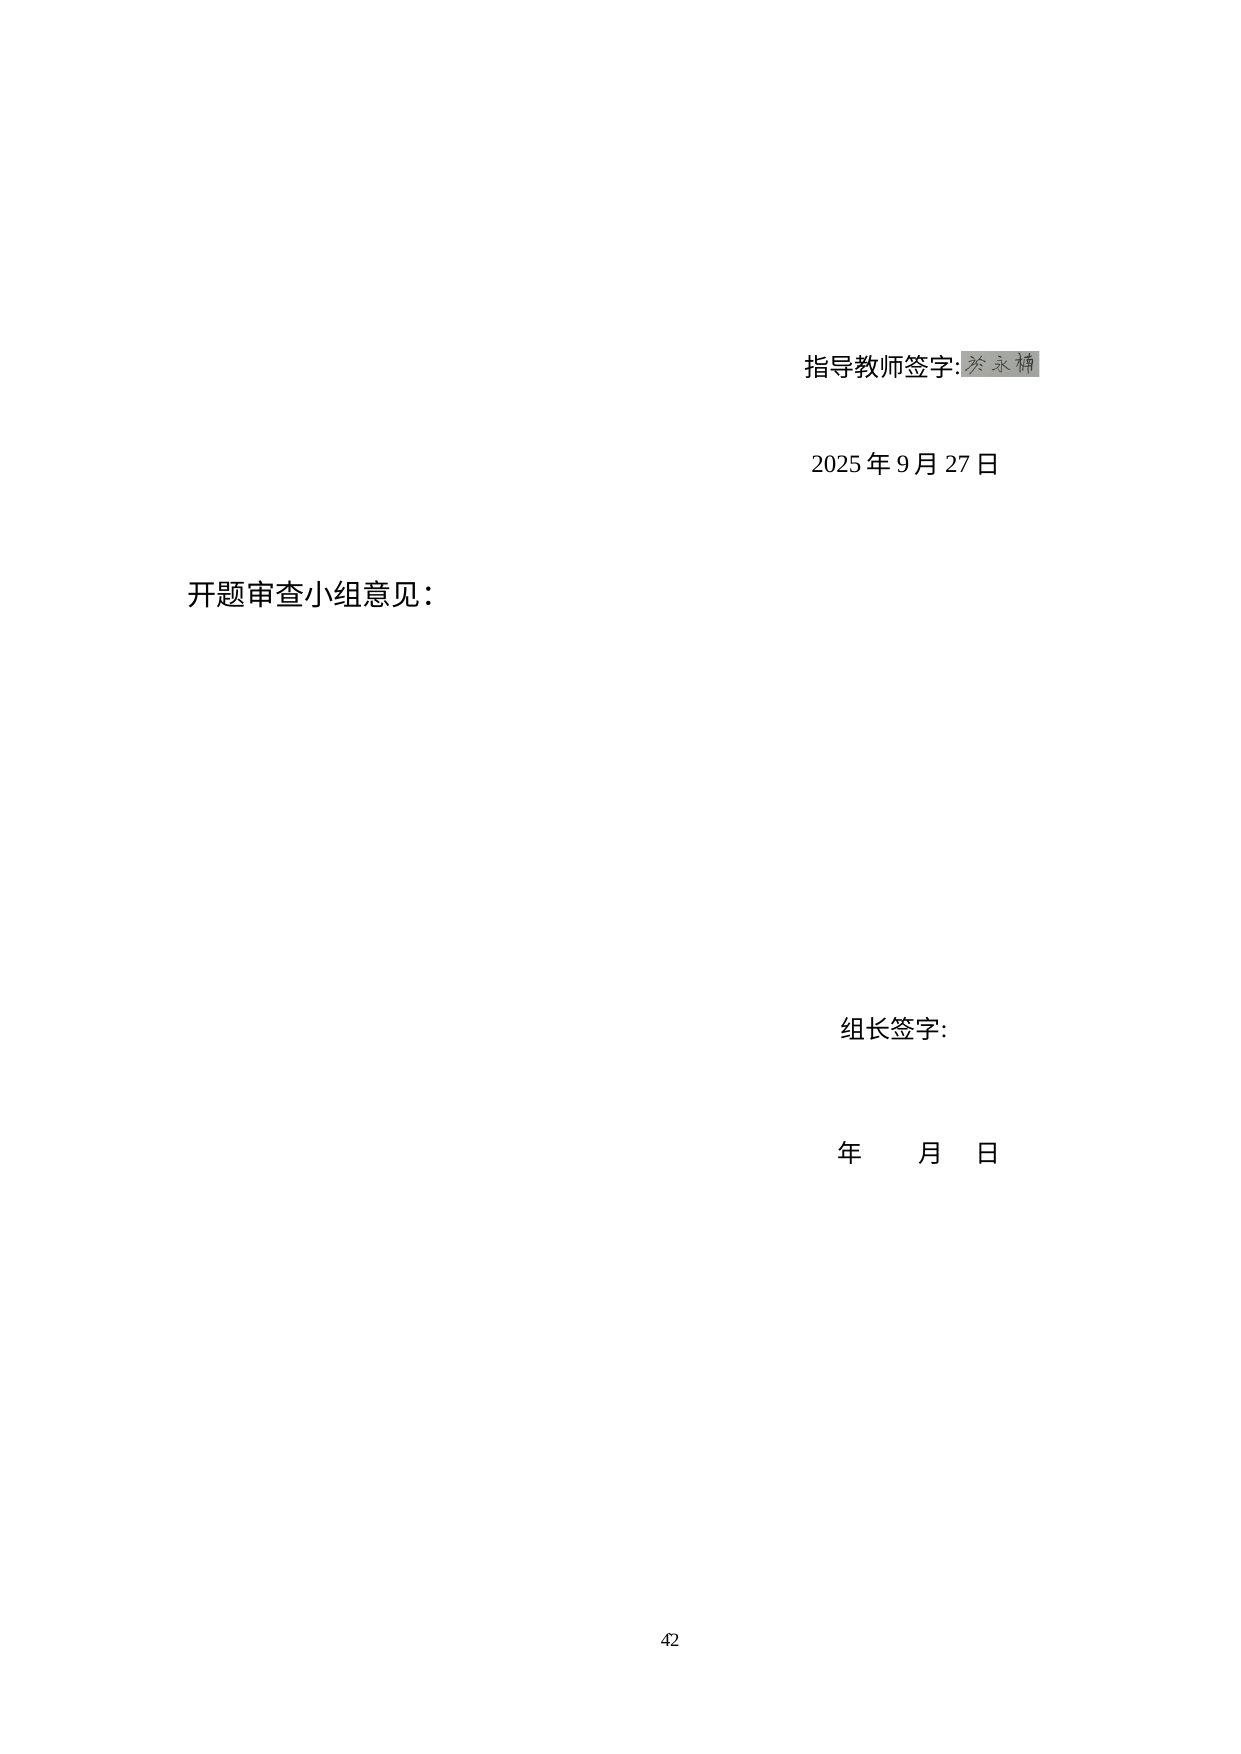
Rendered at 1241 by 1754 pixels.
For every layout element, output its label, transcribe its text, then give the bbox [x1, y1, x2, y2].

text 2025年 9月 27日 [187, 431, 999, 496]
text 指导教师签字: [362, 333, 1115, 398]
picture [961, 351, 1040, 377]
text 开题审查小组意见： [187, 561, 1115, 626]
text 组长签字: [790, 996, 1115, 1061]
text 年 月 日 [187, 1119, 999, 1184]
